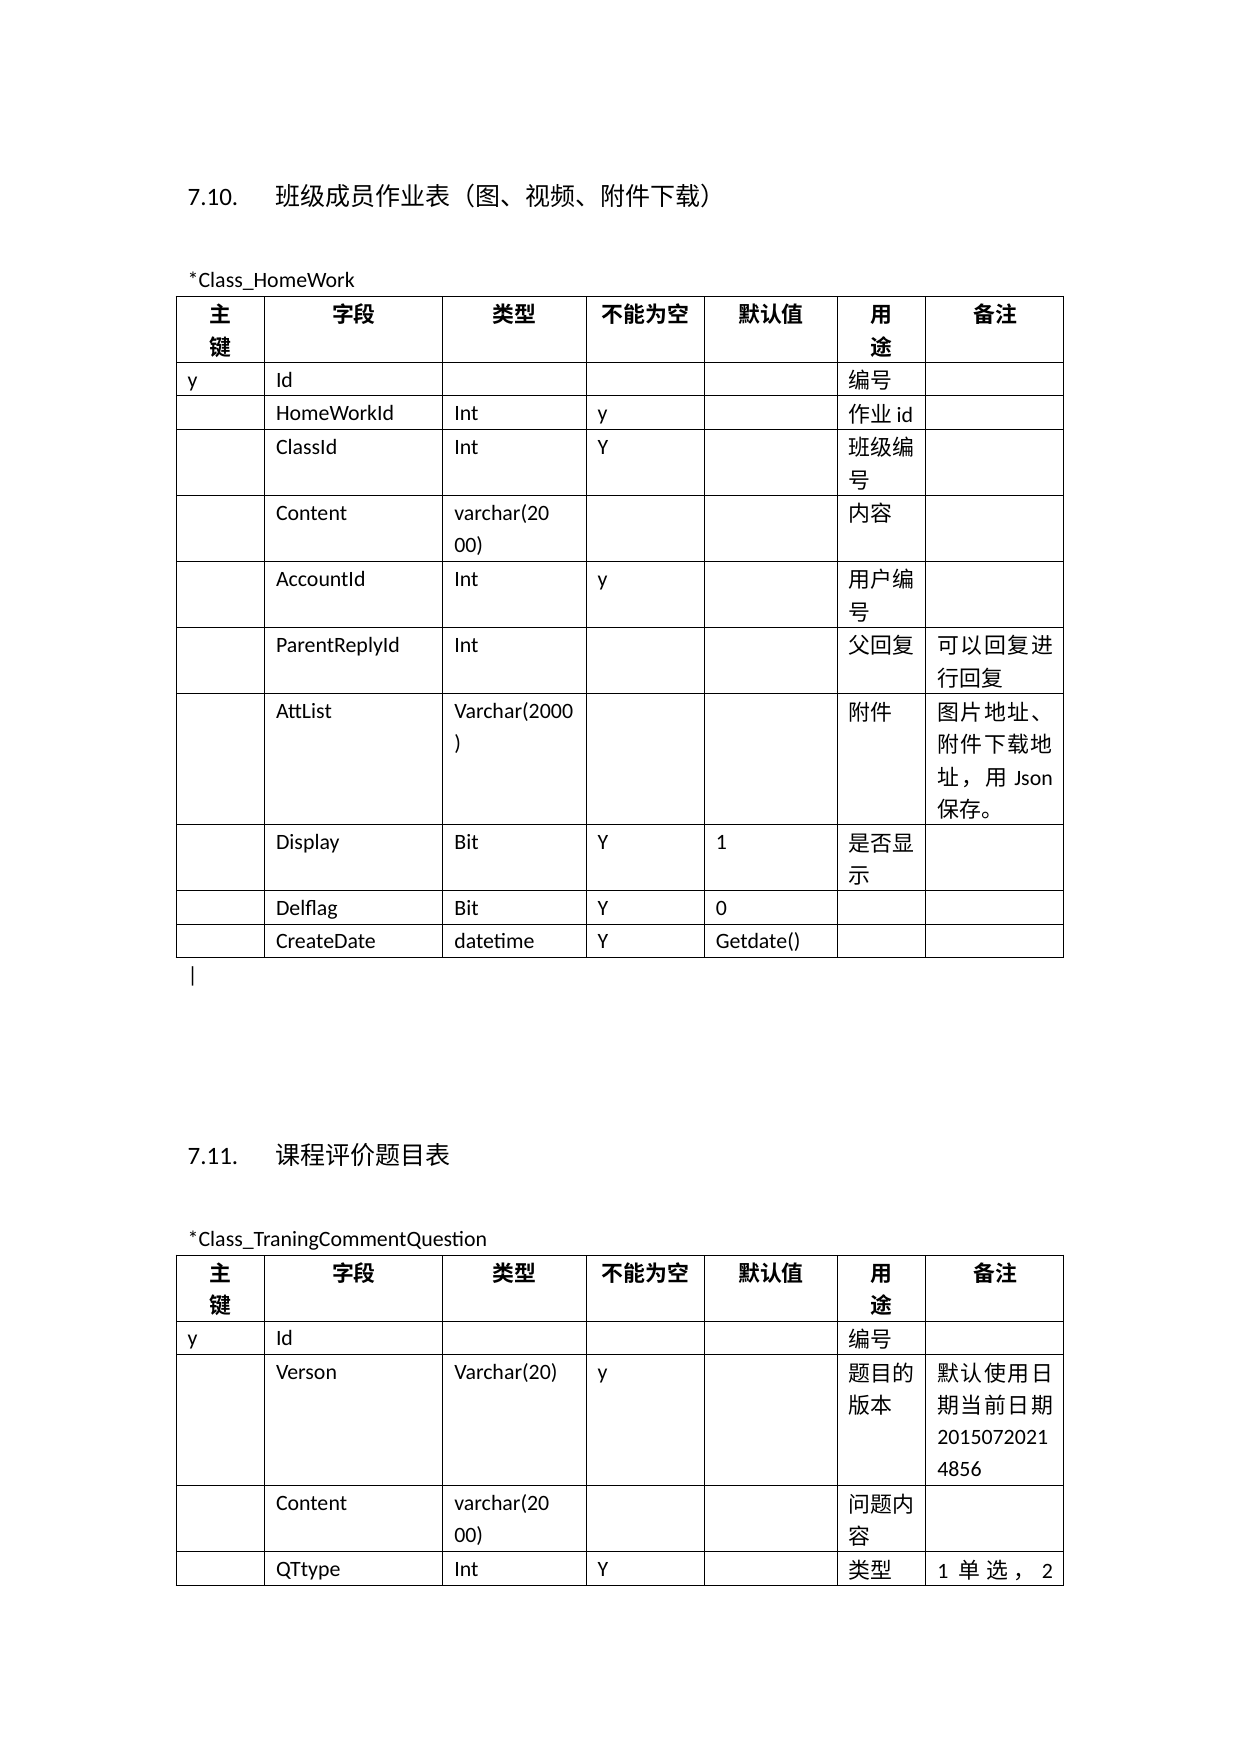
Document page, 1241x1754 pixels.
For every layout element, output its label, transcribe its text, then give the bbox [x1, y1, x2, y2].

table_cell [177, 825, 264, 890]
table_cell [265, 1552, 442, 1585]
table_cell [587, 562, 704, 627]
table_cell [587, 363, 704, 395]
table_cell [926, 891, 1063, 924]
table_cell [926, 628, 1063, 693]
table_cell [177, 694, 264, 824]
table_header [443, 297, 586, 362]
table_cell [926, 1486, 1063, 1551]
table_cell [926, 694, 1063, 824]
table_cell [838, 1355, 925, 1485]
text 课程评价题目表 [187, 1121, 1053, 1186]
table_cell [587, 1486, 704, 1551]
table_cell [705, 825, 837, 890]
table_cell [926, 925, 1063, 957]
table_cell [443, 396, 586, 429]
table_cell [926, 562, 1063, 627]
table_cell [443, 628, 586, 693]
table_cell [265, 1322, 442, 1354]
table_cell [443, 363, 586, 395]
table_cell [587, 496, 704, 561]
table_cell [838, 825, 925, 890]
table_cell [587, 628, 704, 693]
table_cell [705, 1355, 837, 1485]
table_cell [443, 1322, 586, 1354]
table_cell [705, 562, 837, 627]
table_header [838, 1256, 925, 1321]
text *Class_HomeWork [187, 263, 1053, 296]
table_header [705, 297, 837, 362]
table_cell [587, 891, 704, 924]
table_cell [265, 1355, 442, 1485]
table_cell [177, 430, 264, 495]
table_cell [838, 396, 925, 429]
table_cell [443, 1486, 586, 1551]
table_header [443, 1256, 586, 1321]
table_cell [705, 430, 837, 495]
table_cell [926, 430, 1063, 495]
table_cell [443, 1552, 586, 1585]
text | [187, 958, 1053, 991]
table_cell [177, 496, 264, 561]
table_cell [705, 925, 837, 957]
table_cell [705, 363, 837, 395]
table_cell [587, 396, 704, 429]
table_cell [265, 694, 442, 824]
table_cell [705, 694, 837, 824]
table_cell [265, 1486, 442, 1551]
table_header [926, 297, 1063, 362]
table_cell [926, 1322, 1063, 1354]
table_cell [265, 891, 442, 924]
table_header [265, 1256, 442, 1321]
text 班级成员作业表（图、视频、附件下载） [187, 162, 1053, 227]
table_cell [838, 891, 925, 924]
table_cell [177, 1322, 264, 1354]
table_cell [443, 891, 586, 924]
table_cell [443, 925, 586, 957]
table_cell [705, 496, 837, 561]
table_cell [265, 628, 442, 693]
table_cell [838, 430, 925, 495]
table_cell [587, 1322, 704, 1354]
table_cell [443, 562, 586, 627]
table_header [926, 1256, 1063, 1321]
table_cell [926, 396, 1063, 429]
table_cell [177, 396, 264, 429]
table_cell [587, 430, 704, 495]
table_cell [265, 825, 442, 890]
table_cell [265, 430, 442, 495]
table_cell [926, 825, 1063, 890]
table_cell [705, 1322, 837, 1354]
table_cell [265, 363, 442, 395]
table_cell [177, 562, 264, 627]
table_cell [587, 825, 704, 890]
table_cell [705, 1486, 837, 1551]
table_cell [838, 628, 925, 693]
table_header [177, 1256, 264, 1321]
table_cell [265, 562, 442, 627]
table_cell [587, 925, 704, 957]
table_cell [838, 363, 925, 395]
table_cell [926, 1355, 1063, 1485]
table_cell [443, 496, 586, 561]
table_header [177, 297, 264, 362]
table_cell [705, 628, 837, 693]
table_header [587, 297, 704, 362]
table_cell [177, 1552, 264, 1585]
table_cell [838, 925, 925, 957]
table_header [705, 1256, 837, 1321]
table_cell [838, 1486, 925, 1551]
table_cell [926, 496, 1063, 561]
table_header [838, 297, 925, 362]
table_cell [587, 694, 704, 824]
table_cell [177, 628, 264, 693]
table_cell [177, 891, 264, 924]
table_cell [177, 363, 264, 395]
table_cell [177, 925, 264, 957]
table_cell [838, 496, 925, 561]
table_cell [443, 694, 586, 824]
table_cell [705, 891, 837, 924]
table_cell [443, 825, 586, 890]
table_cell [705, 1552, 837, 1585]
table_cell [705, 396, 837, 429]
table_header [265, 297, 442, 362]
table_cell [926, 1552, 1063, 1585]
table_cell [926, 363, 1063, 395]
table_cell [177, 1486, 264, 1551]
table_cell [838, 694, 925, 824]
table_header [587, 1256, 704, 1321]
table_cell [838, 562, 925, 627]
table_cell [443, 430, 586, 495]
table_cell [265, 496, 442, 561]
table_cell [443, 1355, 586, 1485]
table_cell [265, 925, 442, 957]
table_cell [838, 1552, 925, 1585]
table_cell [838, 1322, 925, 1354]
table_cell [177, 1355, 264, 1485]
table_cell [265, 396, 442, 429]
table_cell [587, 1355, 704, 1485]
text *Class_TraningCommentQuestion [187, 1222, 1053, 1254]
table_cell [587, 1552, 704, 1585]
